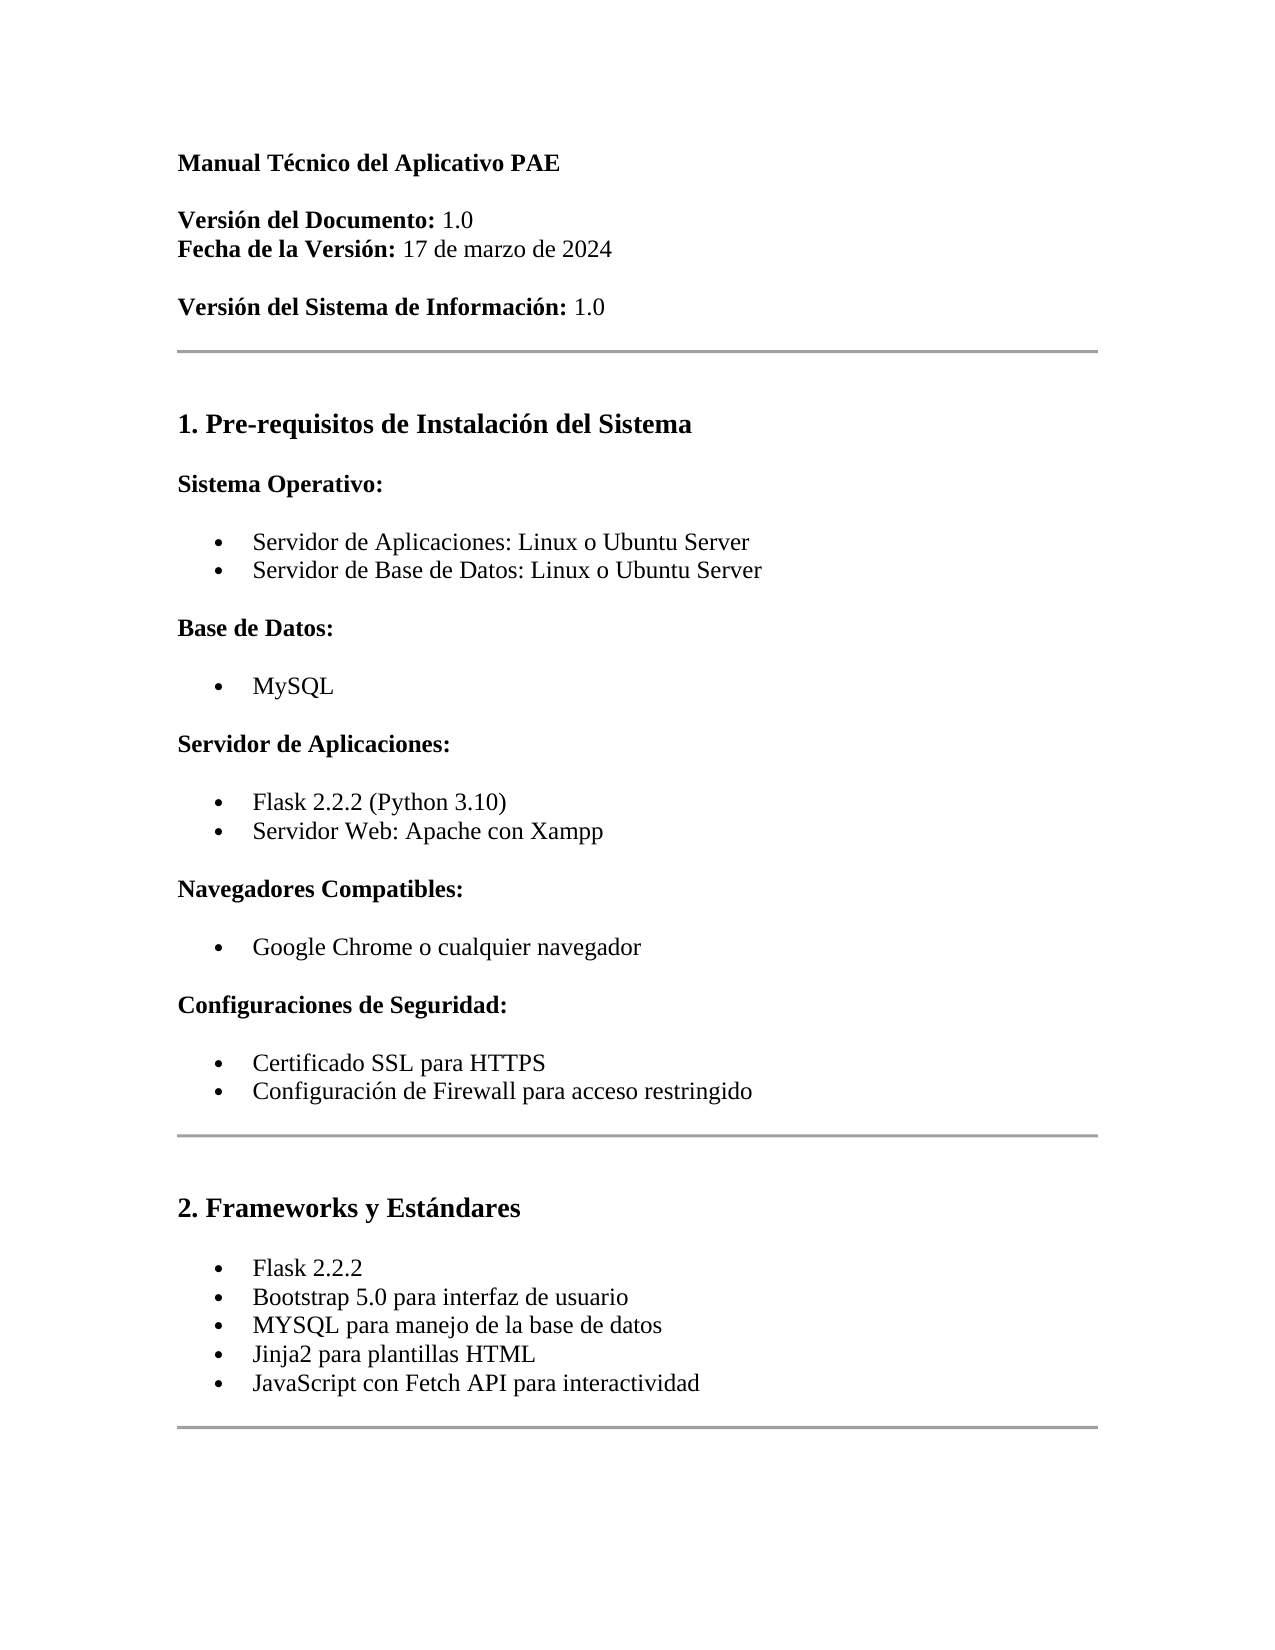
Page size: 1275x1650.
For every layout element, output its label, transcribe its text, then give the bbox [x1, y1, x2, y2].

list Bootstrap 5.0 para interfaz de usuario [215, 1282, 1098, 1311]
list Certificado SSL para HTTPS [215, 1048, 1098, 1076]
list Flask 2.2.2 [215, 1253, 1098, 1282]
list Servidor de Base de Datos: Linux o Ubuntu Server [215, 556, 1098, 584]
list Flask 2.2.2 (Python 3.10) [215, 787, 1098, 816]
text Versión del Sistema de Información: 1.0 [177, 292, 1098, 321]
text 2. Frameworks y Estándares [177, 1191, 1098, 1224]
list Servidor Web: Apache con Xampp [215, 816, 1098, 845]
list MySQL [215, 671, 1098, 700]
text Base de Datos: [177, 613, 1098, 642]
text Servidor de Aplicaciones: [177, 729, 1098, 758]
text 1. Pre-requisitos de Instalación del Sistema [177, 407, 1098, 440]
list MYSQL para manejo de la base de datos [215, 1311, 1098, 1339]
text Configuraciones de Seguridad: [177, 990, 1098, 1018]
list JavaScript con Fetch API para interactividad [215, 1368, 1098, 1397]
list Configuración de Firewall para acceso restringido [215, 1076, 1098, 1105]
text Manual Técnico del Aplicativo PAE [177, 148, 1098, 176]
list Jinja2 para plantillas HTML [215, 1339, 1098, 1368]
text Versión del Documento: 1.0 Fecha de la Versión: 17 de marzo de 2024 [177, 206, 1098, 263]
list Servidor de Aplicaciones: Linux o Ubuntu Server [215, 527, 1098, 556]
text Navegadores Compatibles: [177, 874, 1098, 903]
text Sistema Operativo: [177, 469, 1098, 498]
list Google Chrome o cualquier navegador [215, 932, 1098, 961]
